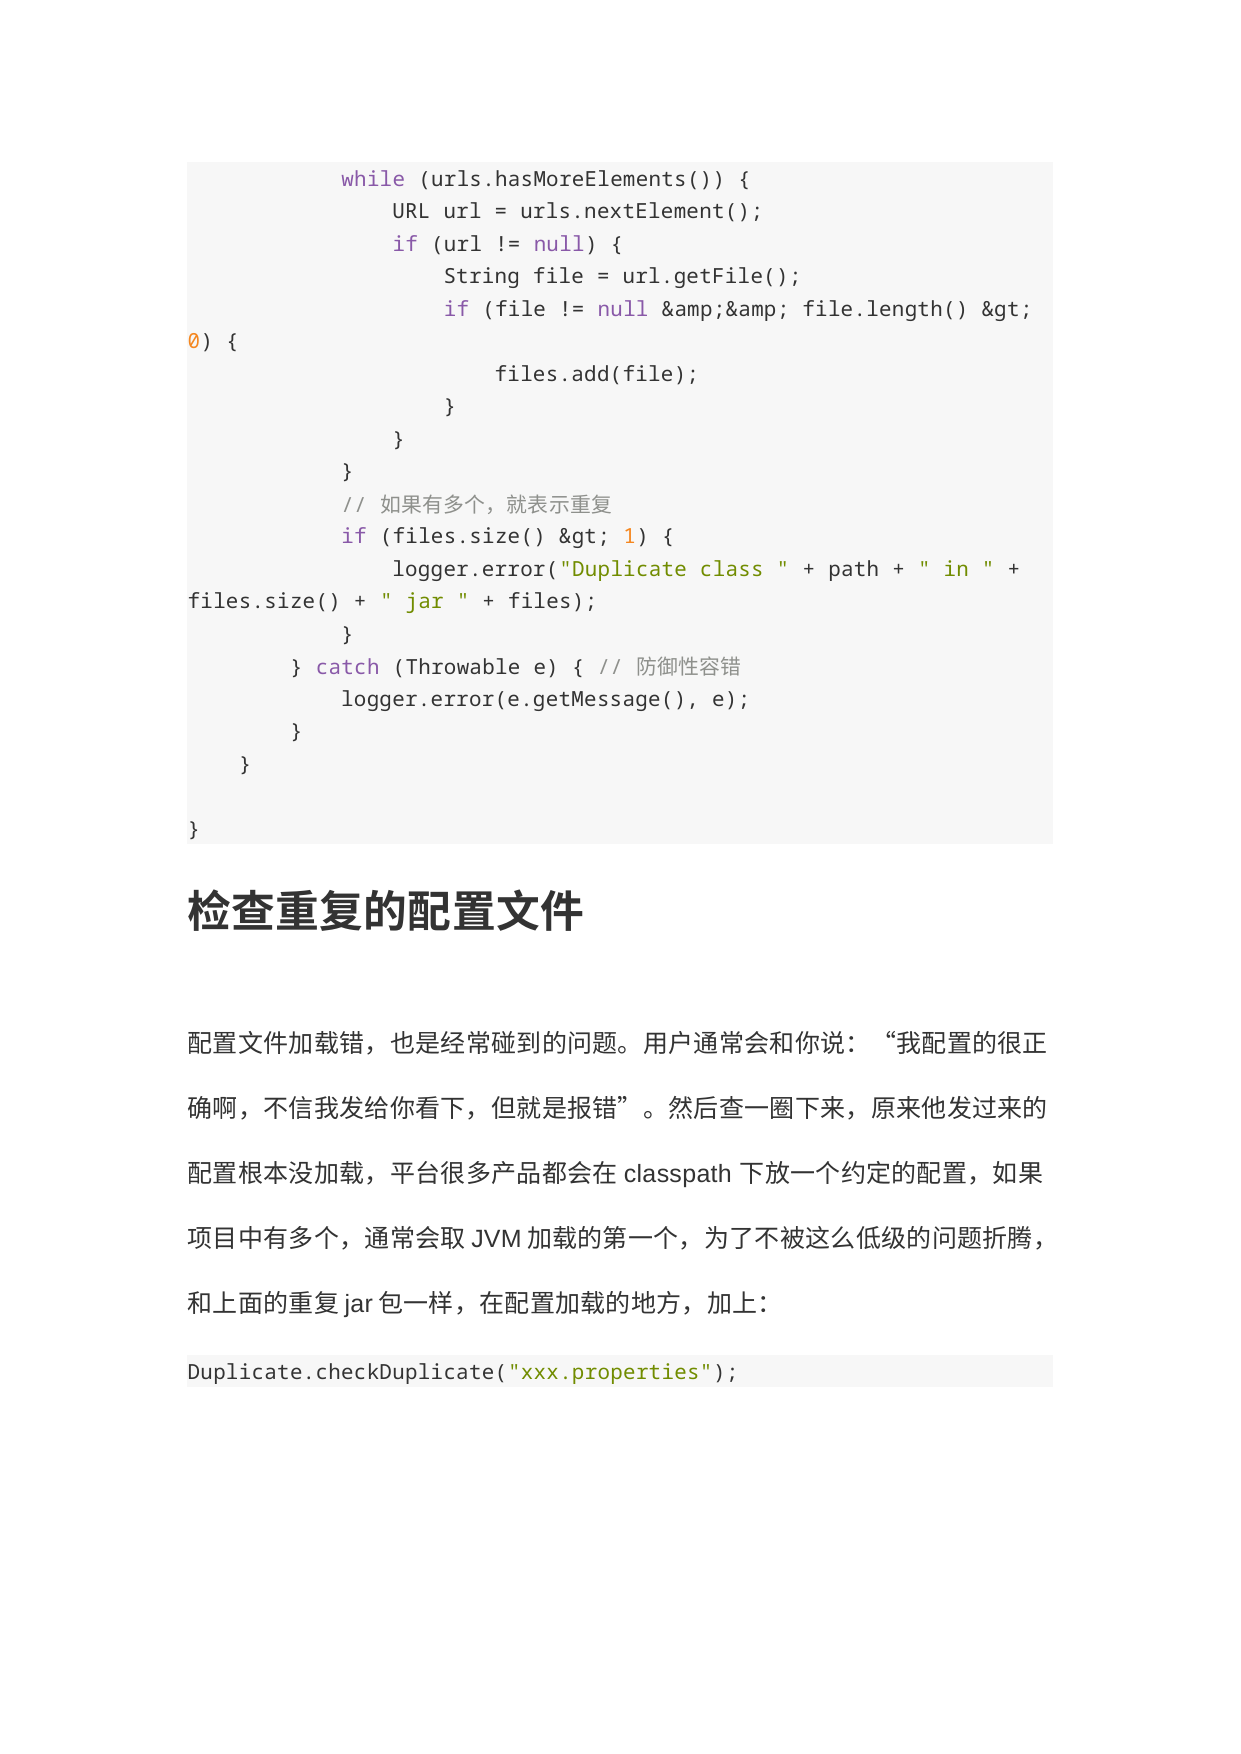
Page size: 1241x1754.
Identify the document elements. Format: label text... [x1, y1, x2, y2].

text if (files.size() &gt; 1) { [187, 519, 1053, 552]
text logger.error("Duplicate class " + path + " in " + files.size() + " jar " + files); [187, 552, 1053, 617]
text // 如果有多个，就表示重复 [187, 487, 1053, 519]
text while (urls.hasMoreElements()) { [187, 162, 1053, 194]
text String file = url.getFile(); [187, 259, 1053, 292]
text } [187, 747, 1053, 779]
text } [187, 617, 1053, 649]
text 配置文件加载错，也是经常碰到的问题。用户通常会和你说：“我配置的很正确啊，不信我发给你看下，但就是报错”。然后查一圈下来，原来他发过来的配置根本没加载，平台很多产品都会在 classpath 下放一个约定的配置，如果项目中有多个，通常会取JVM加载的第一个，为了不被这么低级的问题折腾，和上面的重复jar包一样，在配置加载的地方，加上： [187, 1009, 1053, 1334]
text } [187, 714, 1053, 747]
text logger.error(e.getMessage(), e); [187, 682, 1053, 714]
text files.add(file); [187, 357, 1053, 389]
text } catch (Throwable e) { // 防御性容错 [187, 649, 1053, 682]
text if (file != null &amp;&amp; file.length() &gt; 0) { [187, 292, 1053, 357]
text URL url = urls.nextElement(); [187, 194, 1053, 227]
text } [187, 454, 1053, 487]
text } [187, 422, 1053, 454]
subtitle 检查重复的配置文件 [187, 876, 1053, 941]
text } [187, 812, 1053, 844]
text if (url != null) { [187, 227, 1053, 259]
text } [187, 389, 1053, 422]
text Duplicate.checkDuplicate("xxx.properties"); [187, 1355, 1053, 1387]
